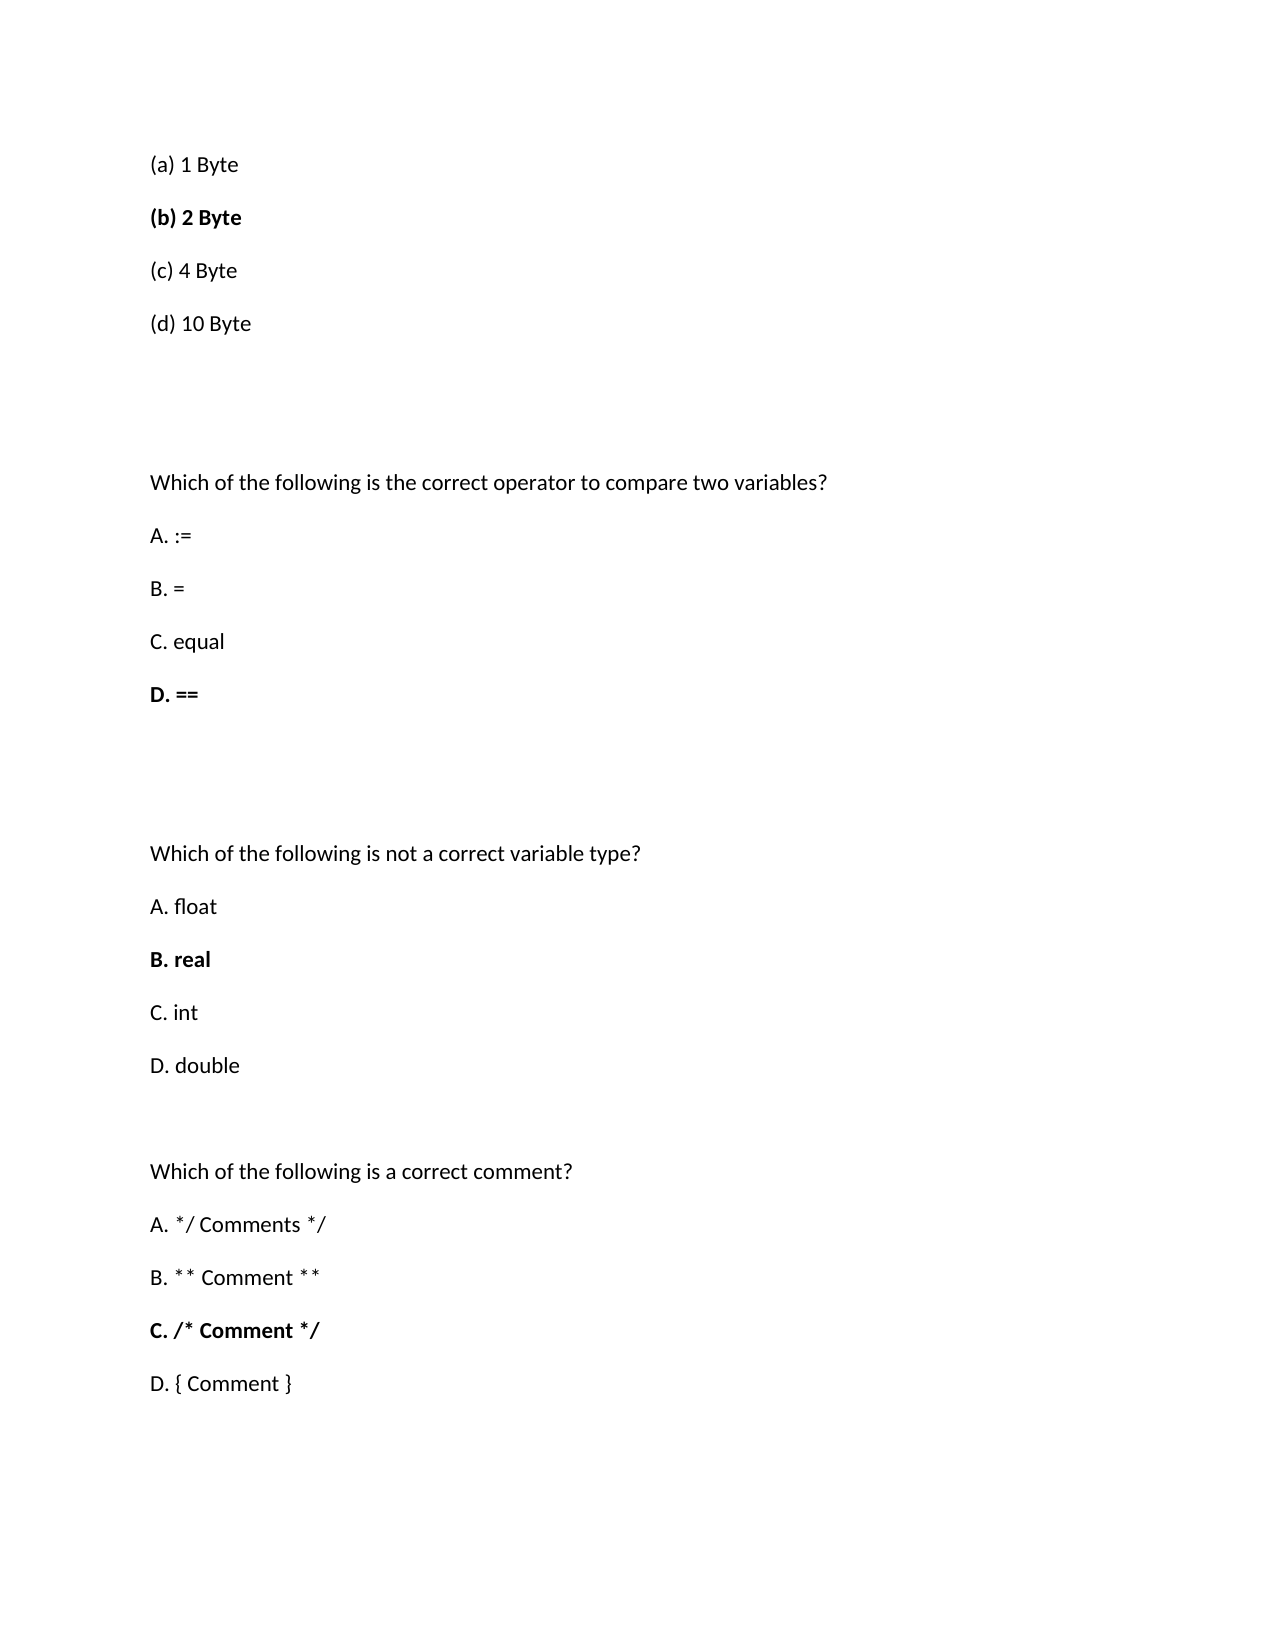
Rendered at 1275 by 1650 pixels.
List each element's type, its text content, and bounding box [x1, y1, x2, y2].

text Which of the following is the correct operator to compare two variables? [150, 468, 1125, 496]
text A. := [150, 521, 1125, 549]
text (c) 4 Byte [150, 256, 1125, 284]
text C. /* Comment */ [150, 1316, 1125, 1344]
text D. { Comment } [150, 1369, 1125, 1397]
text B. real [150, 945, 1125, 973]
text (d) 10 Byte [150, 309, 1125, 337]
text (a) 1 Byte [150, 150, 1125, 178]
text A. float [150, 892, 1125, 920]
text C. int [150, 998, 1125, 1026]
text C. equal [150, 627, 1125, 655]
text D. double [150, 1051, 1125, 1079]
text D. == [150, 680, 1125, 708]
text B. = [150, 574, 1125, 602]
text A. */ Comments */ [150, 1210, 1125, 1238]
text Which of the following is a correct comment? [150, 1157, 1125, 1185]
text Which of the following is not a correct variable type? [150, 839, 1125, 867]
text B. ** Comment ** [150, 1263, 1125, 1291]
text (b) 2 Byte [150, 203, 1125, 231]
